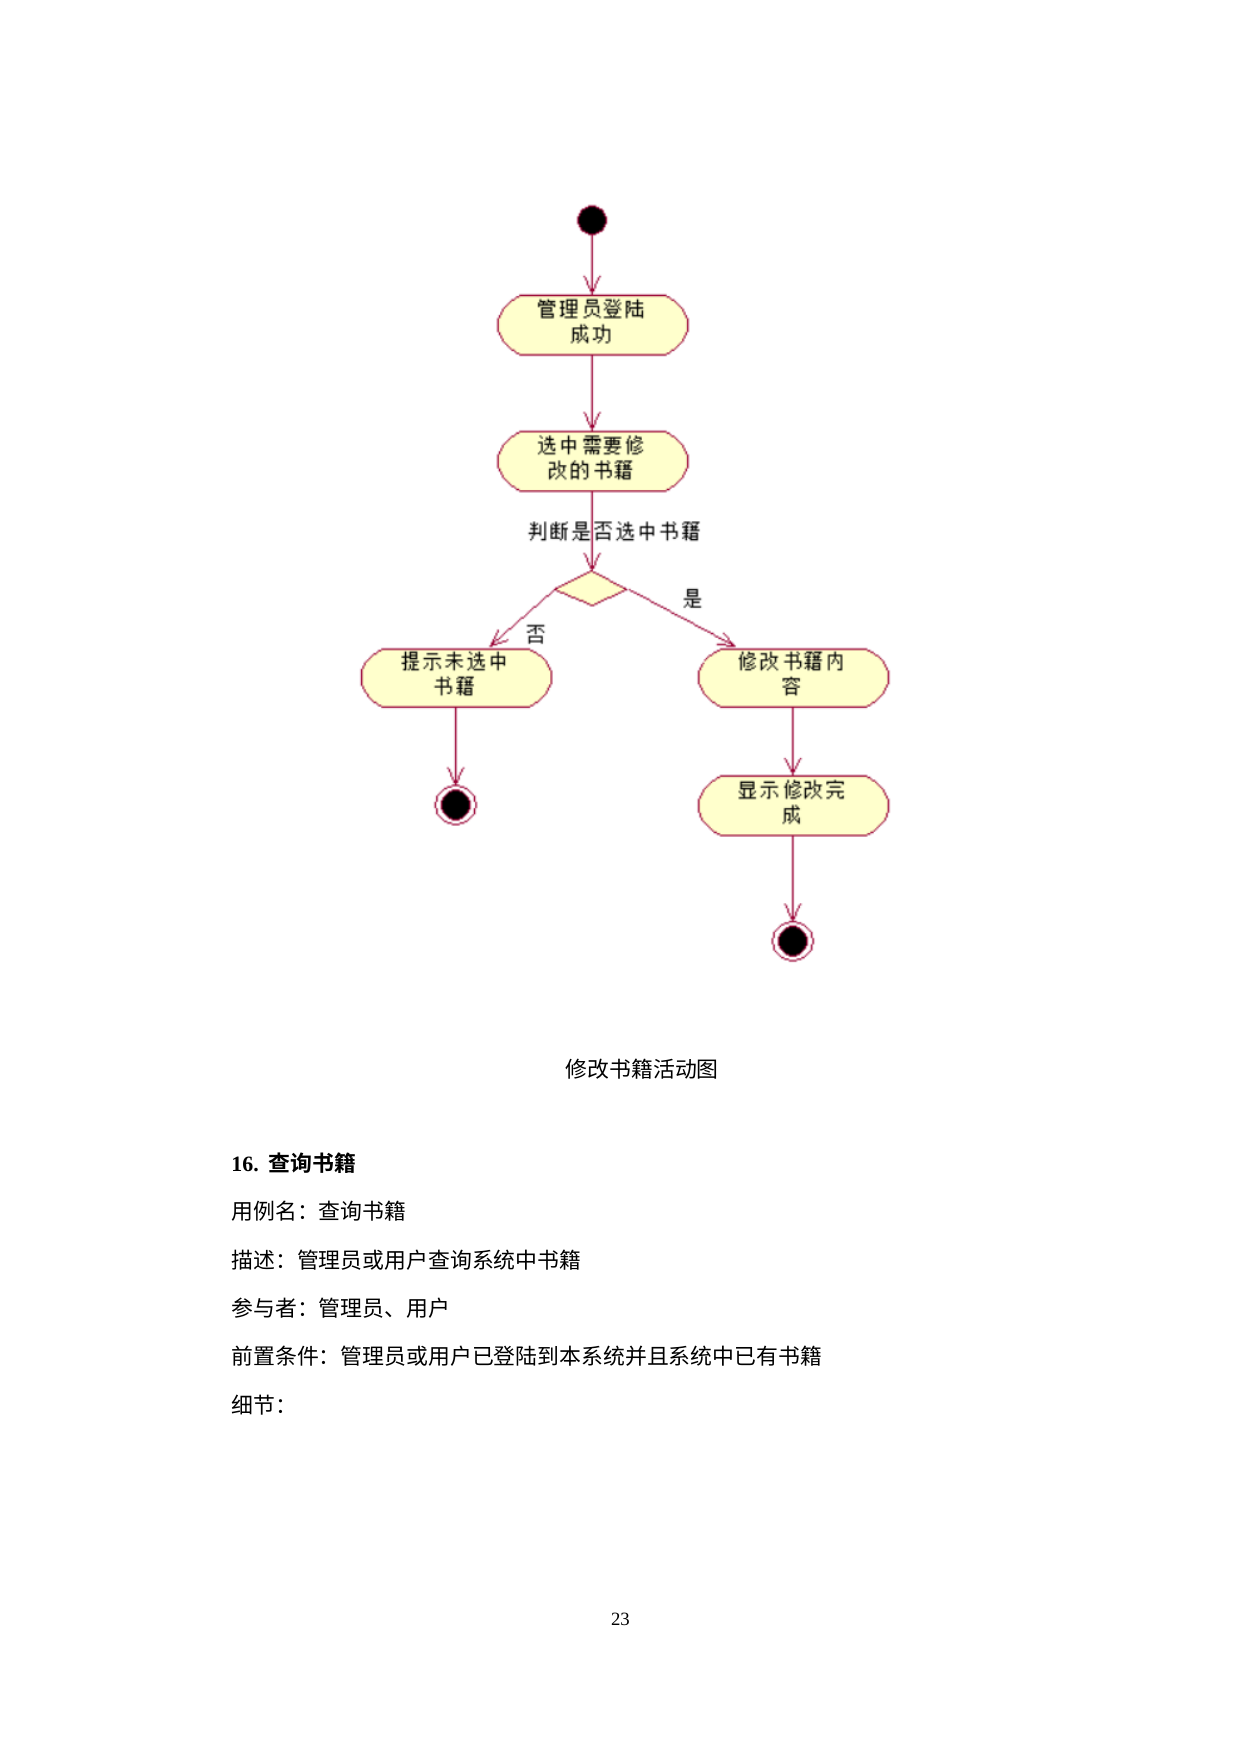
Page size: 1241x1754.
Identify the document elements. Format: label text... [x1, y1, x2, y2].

text 细节： [187, 1387, 1053, 1420]
text 用例名：查询书籍 [187, 1194, 1053, 1226]
list 查询书籍 [231, 1146, 1053, 1178]
text 描述：管理员或用户查询系统中书籍 [187, 1242, 1053, 1275]
picture [327, 162, 958, 1026]
text 修改书籍活动图 [187, 1052, 1053, 1084]
text 前置条件：管理员或用户已登陆到本系统并且系统中已有书籍 [187, 1339, 1053, 1371]
text 参与者：管理员、用户 [187, 1291, 1053, 1323]
